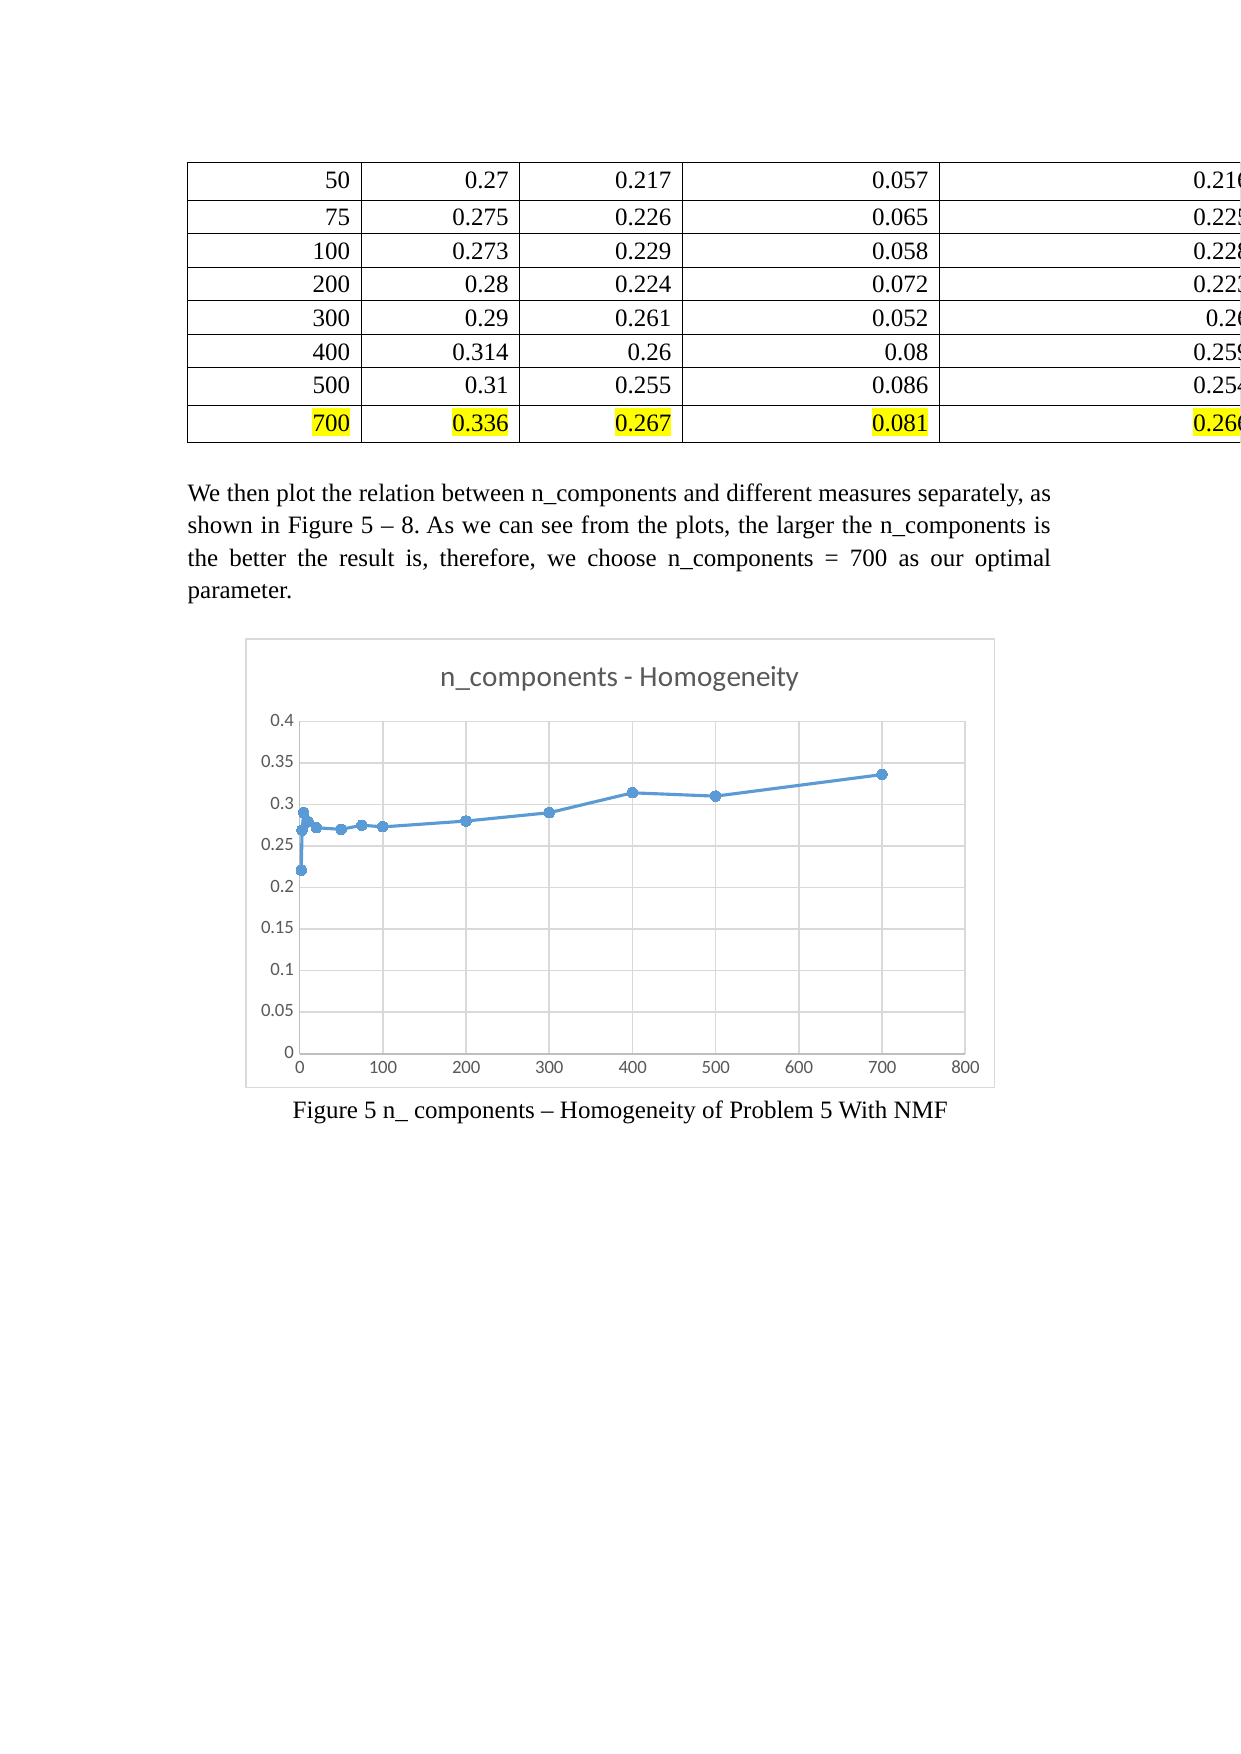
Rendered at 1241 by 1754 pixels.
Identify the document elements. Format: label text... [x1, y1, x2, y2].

table_cell 300 [188, 301, 361, 334]
table_cell 200 [188, 268, 361, 300]
table_cell 0.226 [520, 201, 682, 233]
table_cell 0.223 [940, 268, 1240, 300]
table_cell 0.267 [520, 406, 682, 442]
table_cell 0.086 [683, 368, 939, 405]
table_cell 0.26 [520, 335, 682, 367]
table_cell 75 [188, 201, 361, 233]
table_cell 0.261 [520, 301, 682, 334]
table_cell 0.228 [940, 234, 1240, 267]
table_cell 0.259 [940, 335, 1240, 367]
table_cell 0.29 [362, 301, 519, 334]
table_cell 0.08 [683, 335, 939, 367]
table_cell 0.224 [520, 268, 682, 300]
table_cell 0.28 [362, 268, 519, 300]
text We then plot the relation between n_components and different measures separately, as shown in Figure 5 – 8. As we can see from the plots, the larger the n_components is the better the result is, therefore, we choose n_components = 700 as our optimal parameter. [187, 476, 1053, 606]
table_cell 0.26 [940, 301, 1240, 334]
table_cell 0.314 [362, 335, 519, 367]
text Figure 5 n_ components – Homogeneity of Problem 5 With NMF [187, 1093, 1053, 1126]
table_cell 0.266 [940, 406, 1240, 442]
table_cell 0.31 [362, 368, 519, 405]
table_cell 100 [188, 234, 361, 267]
table_cell 0.052 [683, 301, 939, 334]
table_cell 0.273 [362, 234, 519, 267]
table_cell 50 [188, 163, 361, 199]
table_cell 0.225 [940, 201, 1240, 233]
table_cell 0.057 [683, 163, 939, 199]
table_cell 400 [188, 335, 361, 367]
table_cell 0.072 [683, 268, 939, 300]
table_cell 0.27 [362, 163, 519, 199]
table_cell 0.216 [940, 163, 1240, 199]
table_cell 500 [188, 368, 361, 405]
table_cell 0.255 [520, 368, 682, 405]
table_cell 0.254 [940, 368, 1240, 405]
table_cell 0.336 [362, 406, 519, 442]
table_cell 0.217 [520, 163, 682, 199]
table_cell 0.065 [683, 201, 939, 233]
table_cell 0.229 [520, 234, 682, 267]
table_cell 0.275 [362, 201, 519, 233]
table_cell 700 [188, 406, 361, 442]
table_cell 0.081 [683, 406, 939, 442]
table_cell 0.058 [683, 234, 939, 267]
